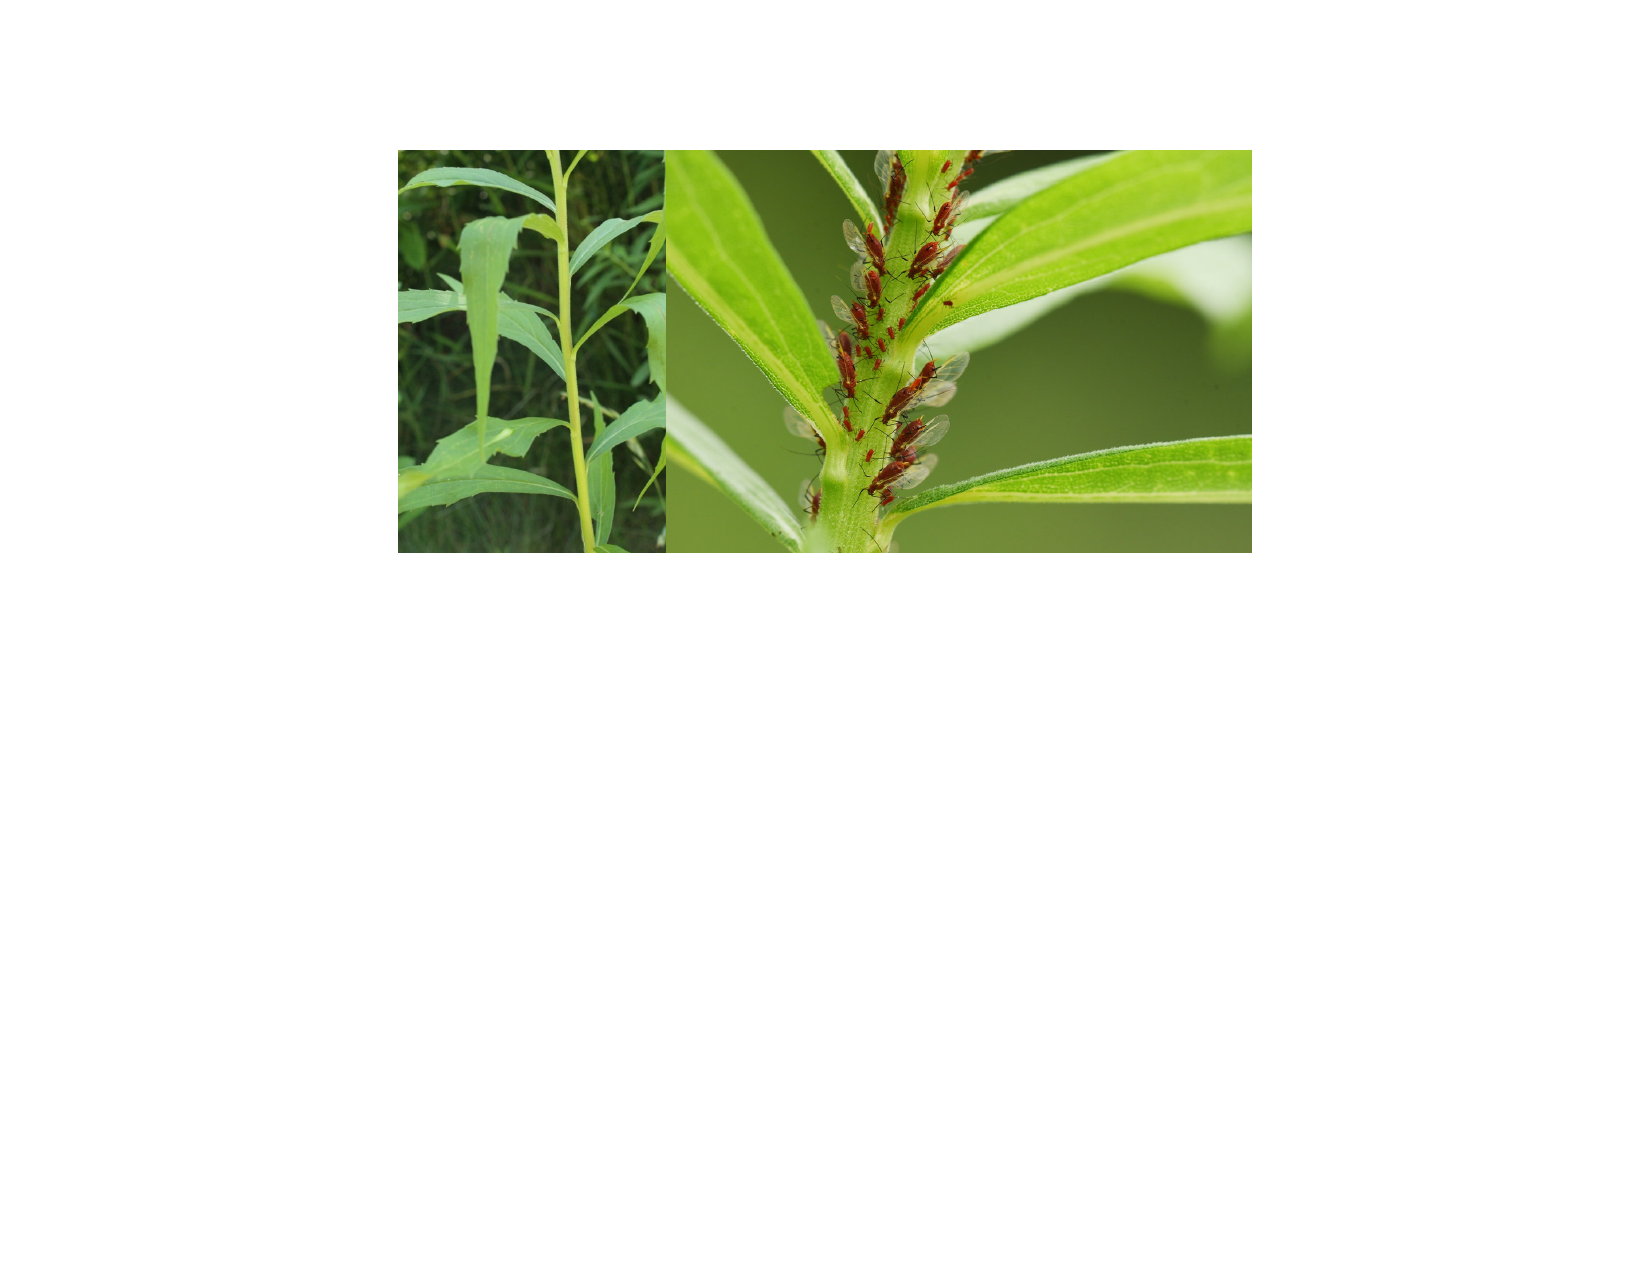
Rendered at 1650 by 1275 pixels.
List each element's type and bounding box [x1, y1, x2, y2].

picture [398, 150, 1252, 553]
